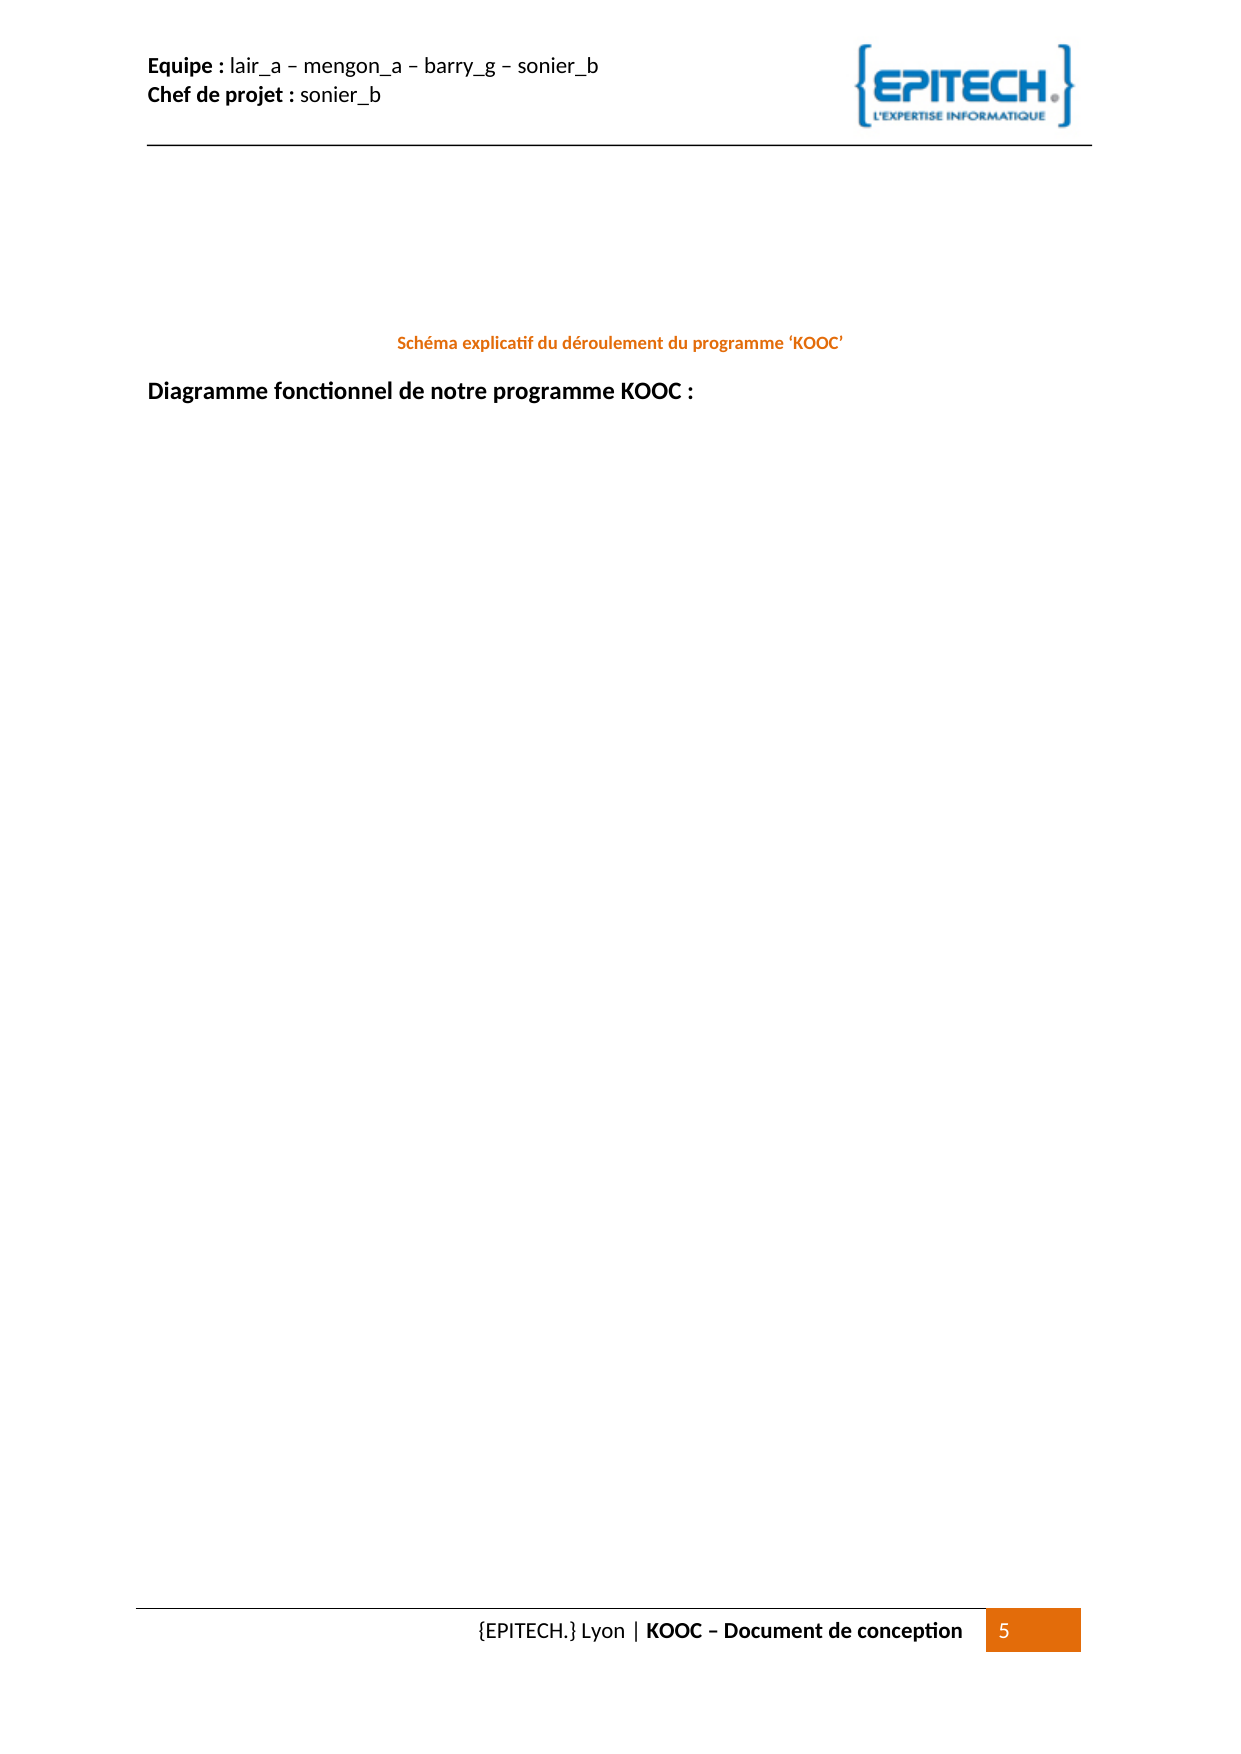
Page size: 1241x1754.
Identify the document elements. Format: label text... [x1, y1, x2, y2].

text Schéma explicatif du déroulement du programme ‘KOOC’ [148, 331, 1093, 354]
text Diagramme fonctionnel de notre programme KOOC : [148, 375, 1093, 406]
picture [842, 25, 1093, 144]
